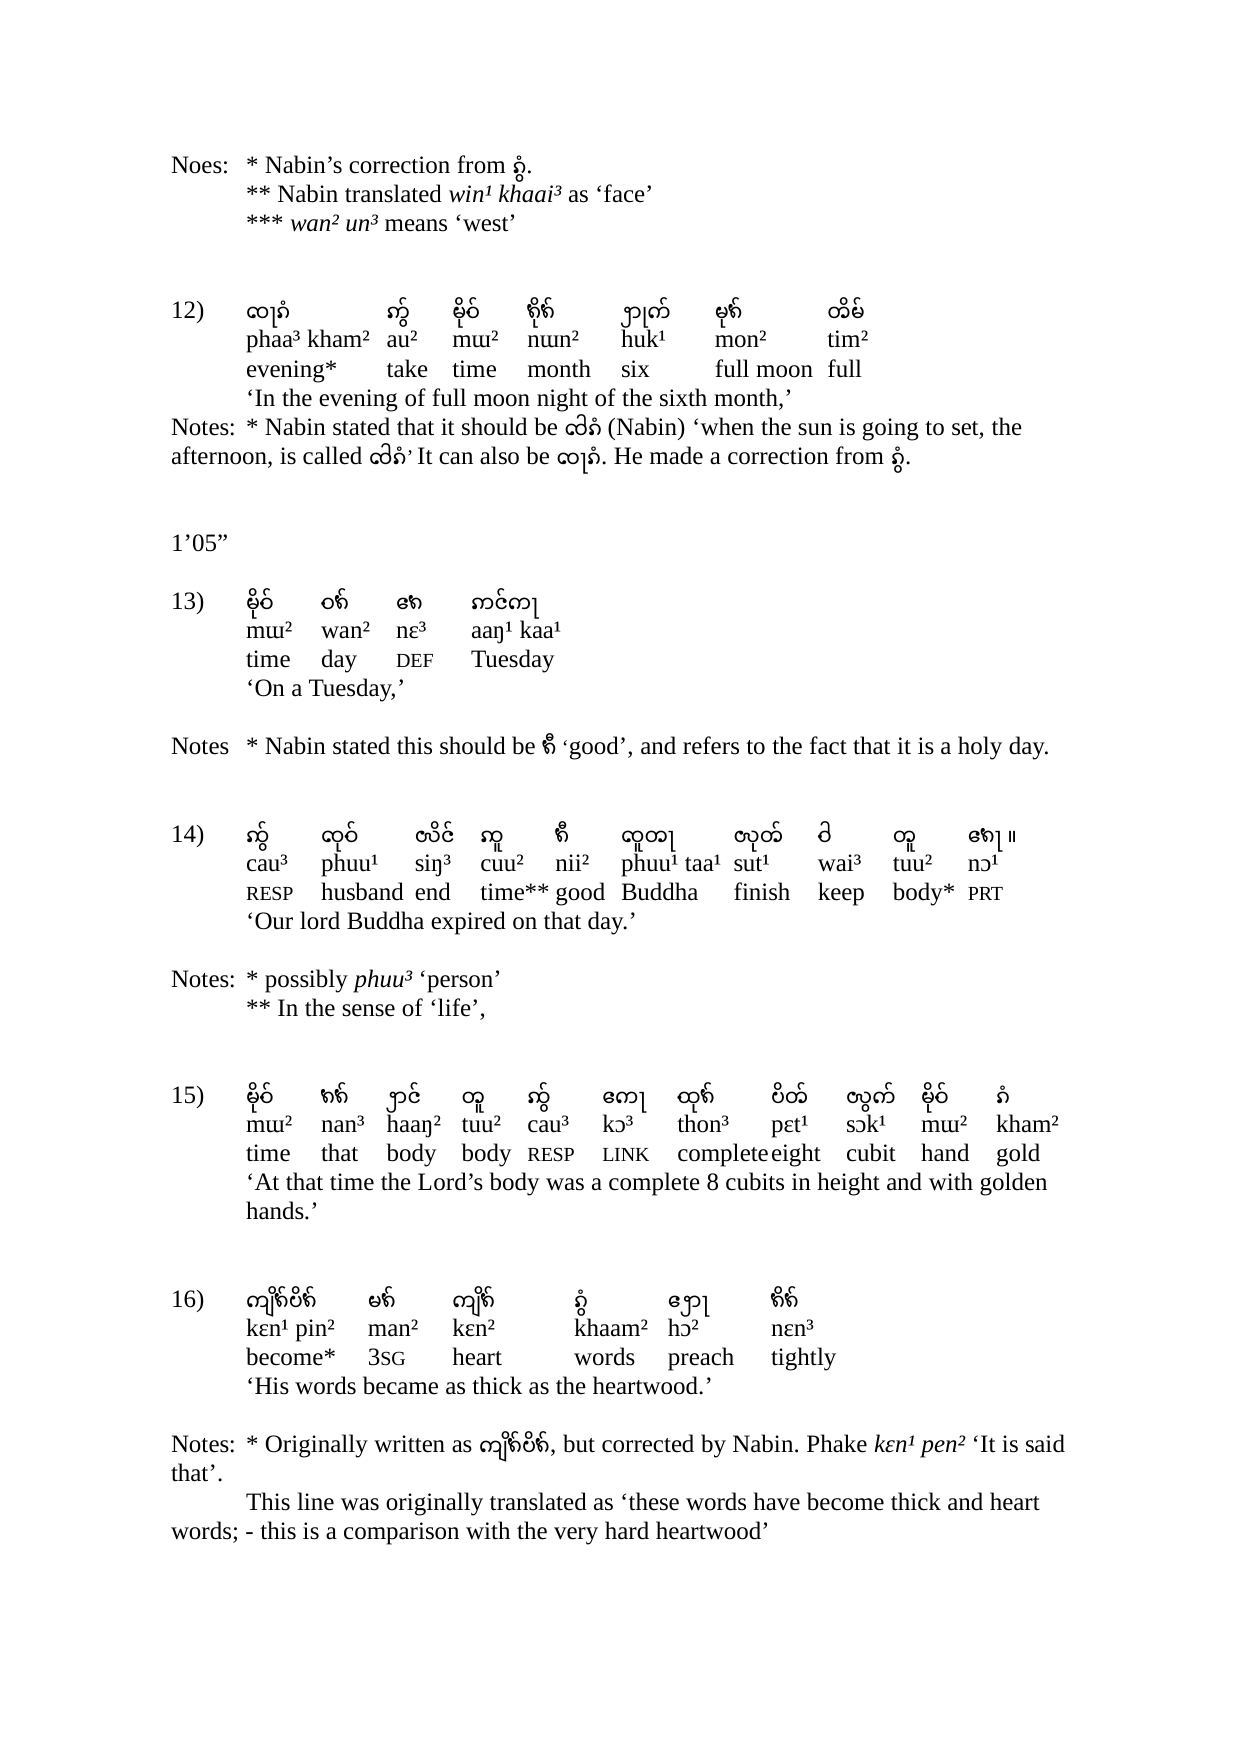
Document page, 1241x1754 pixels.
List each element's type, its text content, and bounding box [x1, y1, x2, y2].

text time day def Tuesday [171, 644, 1069, 673]
text This line was originally translated as ‘these words have become thick and heart words; - this is a comparison with the very hard heartwood’ [171, 1487, 1069, 1545]
text mɯ² nan³ haaŋ² tuu² cau³ kɔ³ thon³ pɛt¹ sɔk¹ mɯ² kham² [171, 1109, 1069, 1138]
text time that body body resp link complete eight cubit hand gold [171, 1138, 1069, 1167]
text ‘His words became as thick as the heartwood.’ [246, 1371, 1069, 1400]
text kɛn¹ pin² man² kɛn² khaam² hɔ² nɛn³ [171, 1312, 1069, 1342]
text ‘On a Tuesday,’ [246, 673, 1069, 702]
text resp husband end time** good Buddha finish keep body* prt [171, 877, 1069, 906]
text evening* take time month six full moon full [171, 353, 1069, 382]
text 14) ꩡ︀ွ် ၸ︀ုဝ︀် ꩬ︀ိင︀် ꩡ︀ူ ꩫ︀ီ ၸ︀ူတ︀ႃ ꩬ︀ုတ︀် ဝ︀ႝ တ︀ူ ꩫ︀ေ︀ႃ ။ [171, 818, 1069, 847]
text Notes: * possibly phuu³ ‘person’ [171, 964, 1069, 993]
text 13) မ︀ိုဝ︀် ဝ︀ꩫ︀် ꩫ︀ေ︀ ဢ︀င︀်က︀ႃ [171, 586, 1069, 615]
text 15) မ︀ိုဝ︀် ꩫ︀ꩫ︀် ꩭင︀် တ︀ူ ꩡ︀ွ် က︀ေ︀ႃ ထ︀ုꩫ︀် ပ︀ိတ︀် ꩬ︀ွက︀် မ︀ိုဝ︀် ၵ︀ံ [171, 1080, 1069, 1109]
text phaa³ kham² au² mɯ² nɯn² huk¹ mon² tim² [171, 324, 1069, 353]
text 1’05” [171, 528, 1069, 557]
text 16) က︀ျိꩫ︀်ပ︀ိꩫ︀် မ︀ꩫ︀် က︀ျိꩫ︀် ၵ︀ွံ ꩭေ︀ႃ ꩫ︀ိꩫ︀် [171, 1283, 1069, 1312]
text cau³ phuu¹ siŋ³ cuu² nii² phuu¹ taa¹ sut¹ wai³ tuu² nɔ¹ [171, 847, 1069, 877]
text Notes * Nabin stated this should be ꩫ︀ီ ‘good’, and refers to the fact that it is a holy day. [171, 731, 1069, 760]
text Notes: * Originally written as က︀ျိꩫ︀်ပ︀ိꩫ︀်, but corrected by Nabin. Phake kɛn¹ pen² ‘It is said that’. [171, 1429, 1069, 1487]
text Notes: * Nabin stated that it should be ၸ︀ႝၵ︀ံ (Nabin) ‘when the sun is going to set, the afternoon, is called ၸ︀ႝၵ︀ံ’ It can also be ၸ︀ႃၵ︀ံ. He made a correction from ၵ︀ွံ. [171, 412, 1069, 470]
text 12) ၸ︀ႃၵ︀ံ ဢ︀ွ် မ︀ိုဝ︀် ꩫ︀ိုꩫ︀် ꩭုက︀် မ︀ုꩫ︀် တ︀ိမ︀် [171, 295, 1069, 324]
text Noes: * Nabin’s correction from ၵ︀ွံ. [171, 150, 1069, 179]
text ‘Our lord Buddha expired on that day.’ [246, 906, 1069, 935]
text ** Nabin translated win¹ khaai³ as ‘face’ [171, 179, 1069, 208]
text ** In the sense of ‘life’, [171, 993, 1069, 1022]
text mɯ² wan² nɛ³ aaŋ¹ kaa¹ [171, 615, 1069, 644]
text ‘At that time the Lord’s body was a complete 8 cubits in height and with golden hands.’ [246, 1167, 1069, 1225]
text *** wan² un³ means ‘west’ [171, 208, 1069, 237]
text ‘In the evening of full moon night of the sixth month,’ [246, 382, 1069, 412]
text become* 3sg heart words preach tightly [171, 1342, 1069, 1371]
